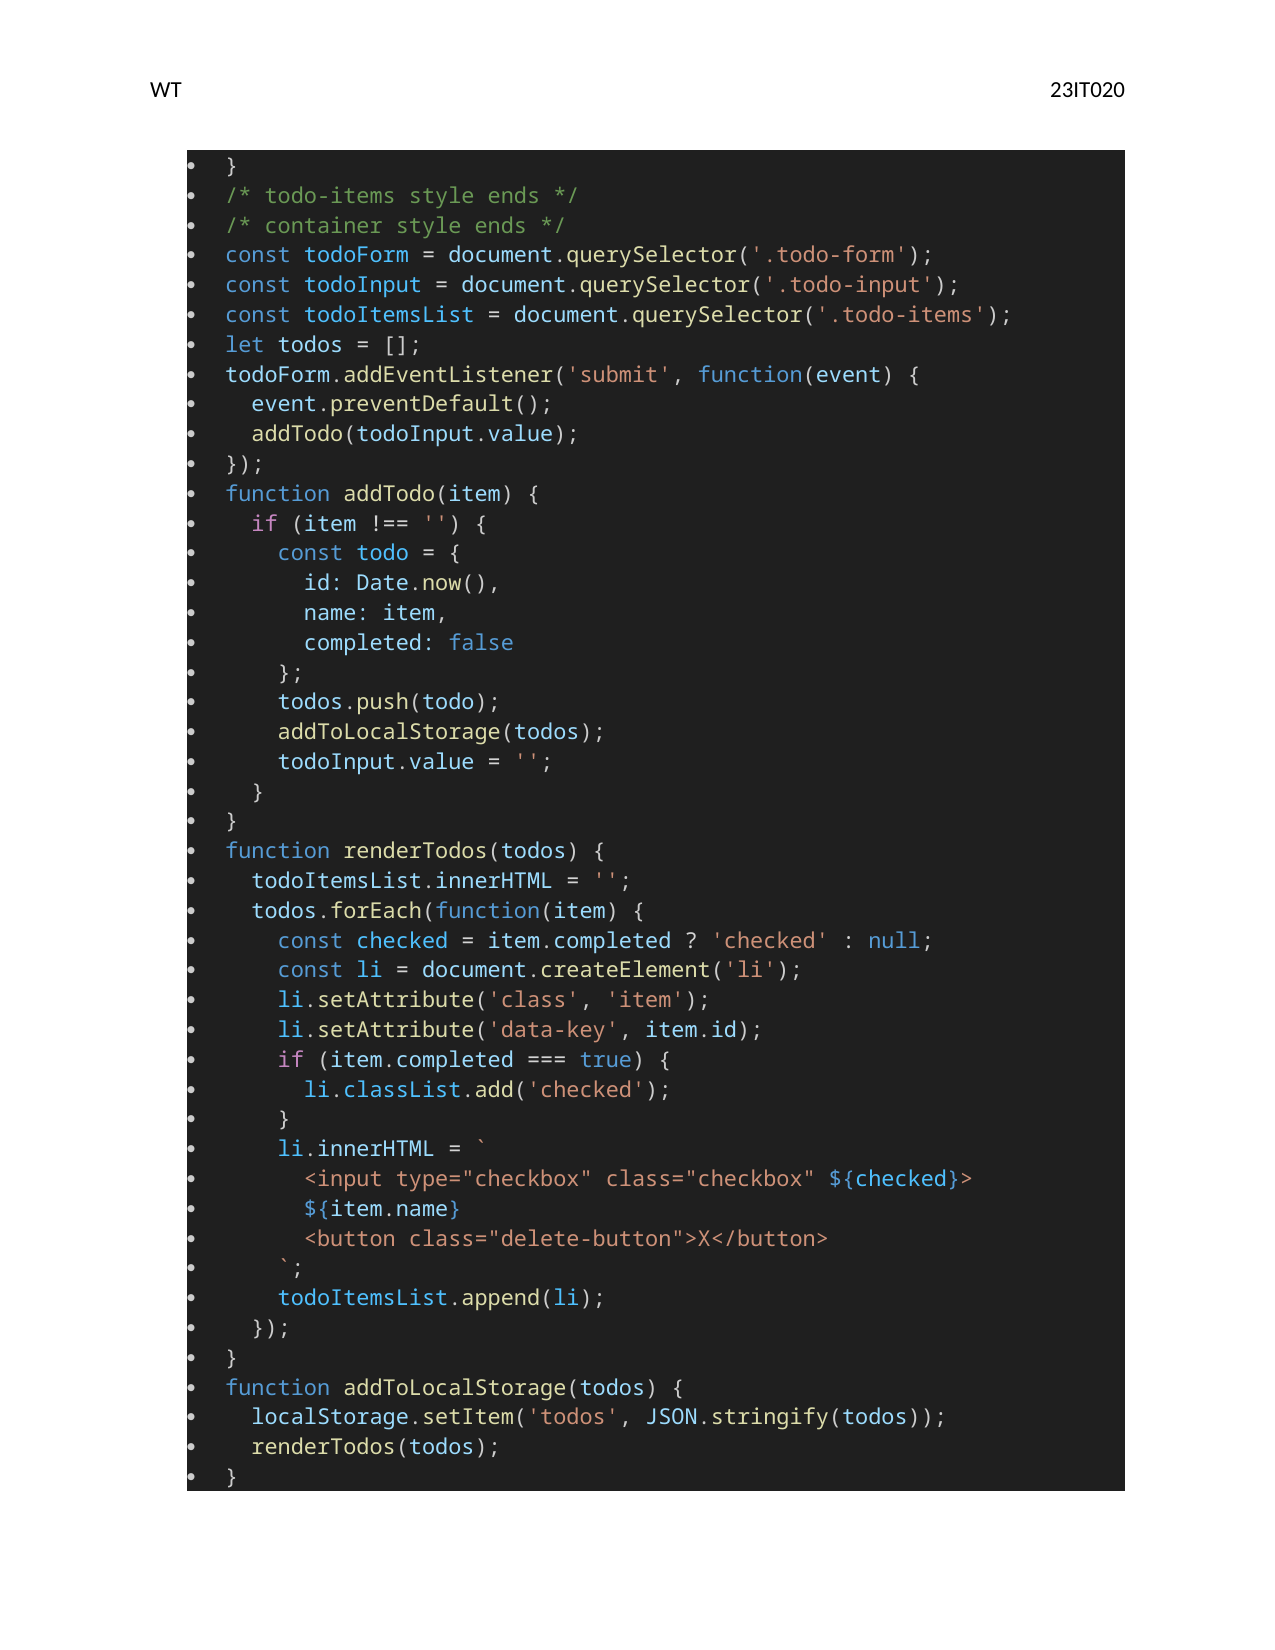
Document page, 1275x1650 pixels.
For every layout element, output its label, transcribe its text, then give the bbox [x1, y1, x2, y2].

list completed: false [187, 627, 1125, 656]
list ${item.name} [187, 1193, 1125, 1222]
list } [187, 1461, 1125, 1491]
list const todoItemsList = document.querySelector('.todo-items'); [187, 299, 1125, 329]
list if (item.completed === true) { [187, 1044, 1125, 1073]
list addTodo(todoInput.value); [187, 418, 1125, 448]
list } [187, 1103, 1125, 1133]
list renderTodos(todos); [187, 1431, 1125, 1461]
list } [187, 1342, 1125, 1371]
list } [187, 776, 1125, 805]
list } [187, 150, 1125, 180]
list if (item !== '') { [187, 507, 1125, 537]
list }); [187, 1312, 1125, 1342]
list const todo = { [187, 537, 1125, 567]
list const checked = item.completed ? 'checked' : null; [187, 924, 1125, 954]
list todos.forEach(function(item) { [187, 895, 1125, 924]
list }; [187, 656, 1125, 686]
list localStorage.setItem('todos', JSON.stringify(todos)); [187, 1401, 1125, 1431]
list }); [187, 448, 1125, 478]
list todoItemsList.append(li); [187, 1282, 1125, 1312]
list event.preventDefault(); [187, 388, 1125, 418]
list `; [187, 1252, 1125, 1282]
list <input type="checkbox" class="checkbox" ${checked}> [187, 1163, 1125, 1193]
list addToLocalStorage(todos); [187, 716, 1125, 746]
list <button class="delete-button">X</button> [187, 1222, 1125, 1252]
list function addTodo(item) { [187, 478, 1125, 507]
list todos.push(todo); [187, 686, 1125, 716]
list const todoInput = document.querySelector('.todo-input'); [187, 269, 1125, 299]
list } [187, 805, 1125, 835]
list /* todo-items style ends */ [187, 180, 1125, 209]
list name: item, [187, 597, 1125, 627]
list li.setAttribute('data-key', item.id); [187, 1014, 1125, 1044]
list id: Date.now(), [187, 567, 1125, 597]
list todoItemsList.innerHTML = ''; [187, 865, 1125, 895]
list todoForm.addEventListener('submit', function(event) { [187, 358, 1125, 388]
list li.setAttribute('class', 'item'); [187, 984, 1125, 1014]
list li.classList.add('checked'); [187, 1073, 1125, 1103]
list function renderTodos(todos) { [187, 835, 1125, 865]
list let todos = []; [187, 329, 1125, 358]
list todoInput.value = ''; [187, 746, 1125, 776]
list function addToLocalStorage(todos) { [187, 1371, 1125, 1401]
list li.innerHTML = ` [187, 1133, 1125, 1163]
list const li = document.createElement('li'); [187, 954, 1125, 984]
list const todoForm = document.querySelector('.todo-form'); [187, 239, 1125, 269]
list /* container style ends */ [187, 209, 1125, 239]
